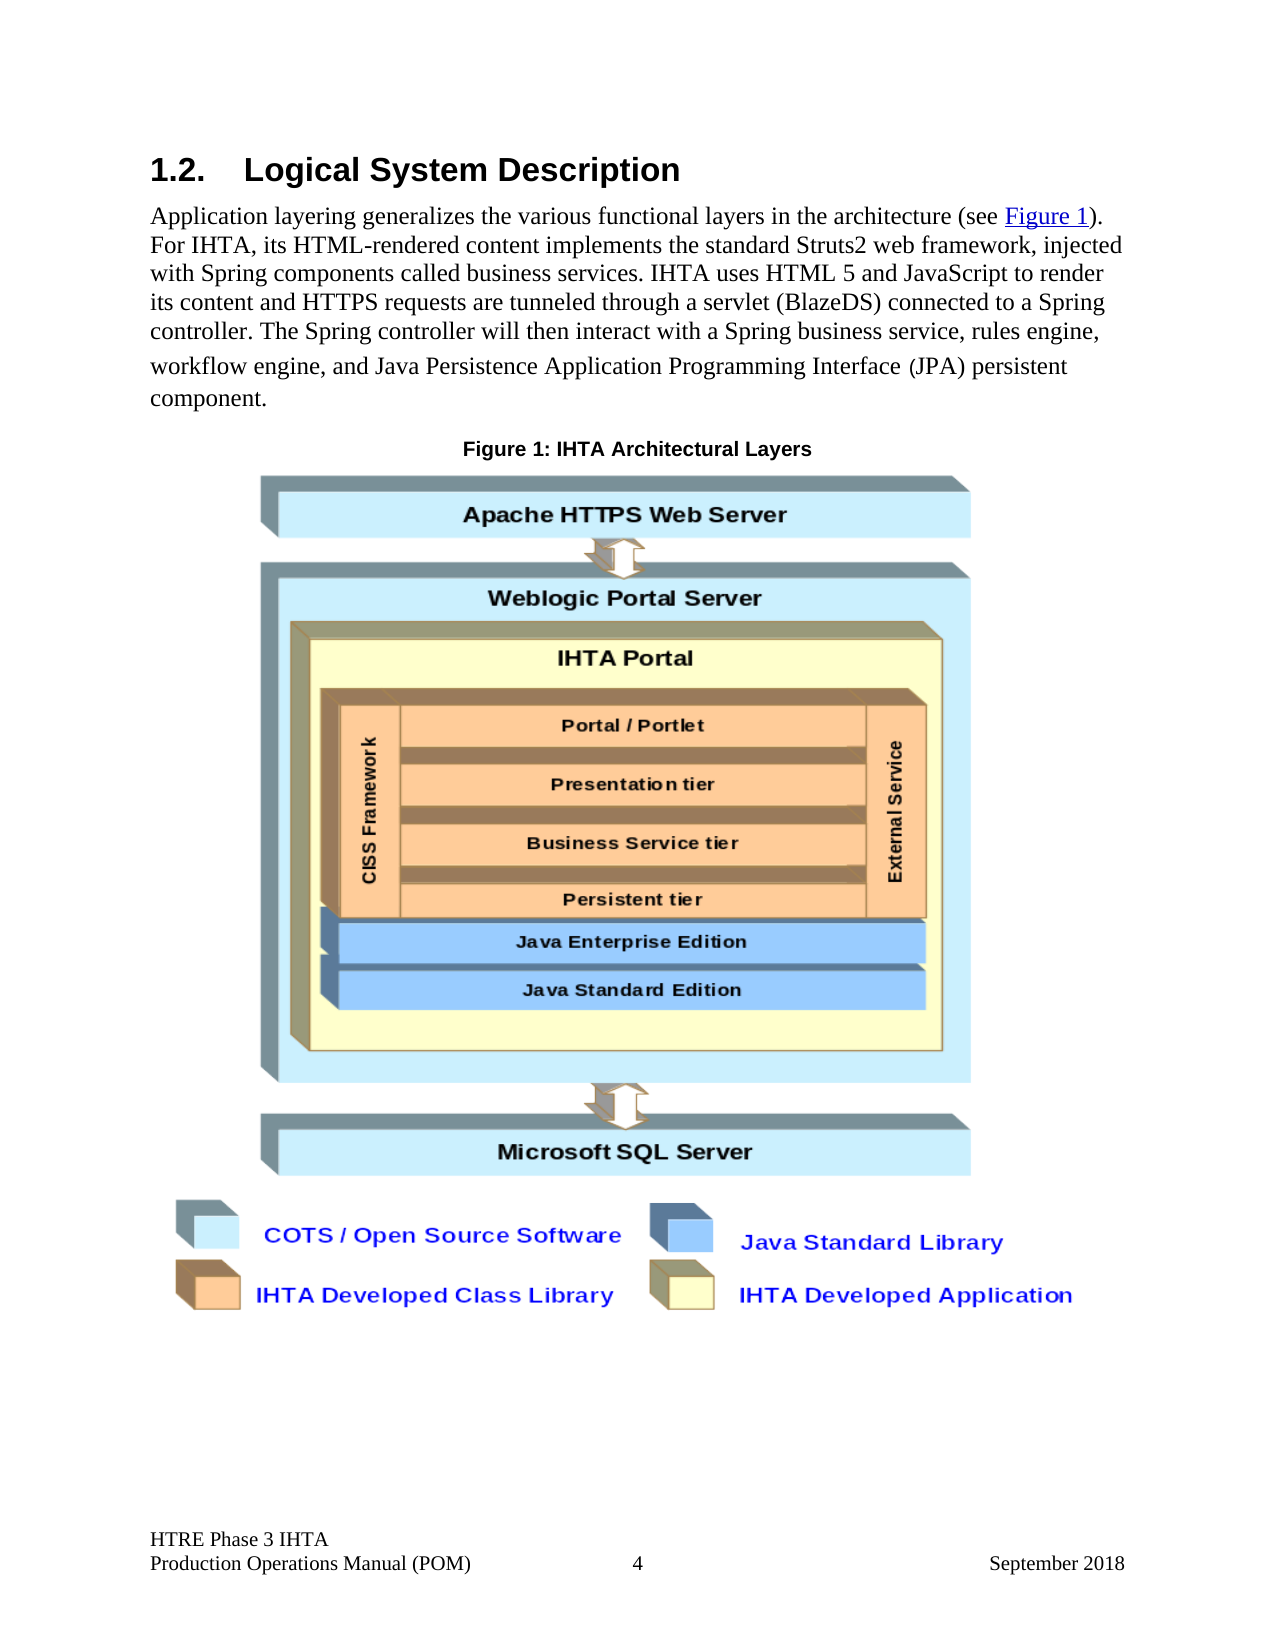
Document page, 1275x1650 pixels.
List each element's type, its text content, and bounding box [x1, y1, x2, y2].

subtitle Logical System Description [150, 150, 1125, 188]
text Application layering generalizes the various functional layers in the architecture (see Figure 1). For IHTA, its HTML-rendered content implements the standard Struts2 web framework, injected with Spring components called business services. IHTA uses HTML 5 and JavaScript to render its content and HTTPS requests are tunneled through a servlet (BlazeDS) connected to a Spring controller. The Spring controller will then interact with a Spring business service, rules engine, workflow engine, and Java Persistence Application Programming Interface (JPA) persistent component. [150, 201, 1125, 412]
